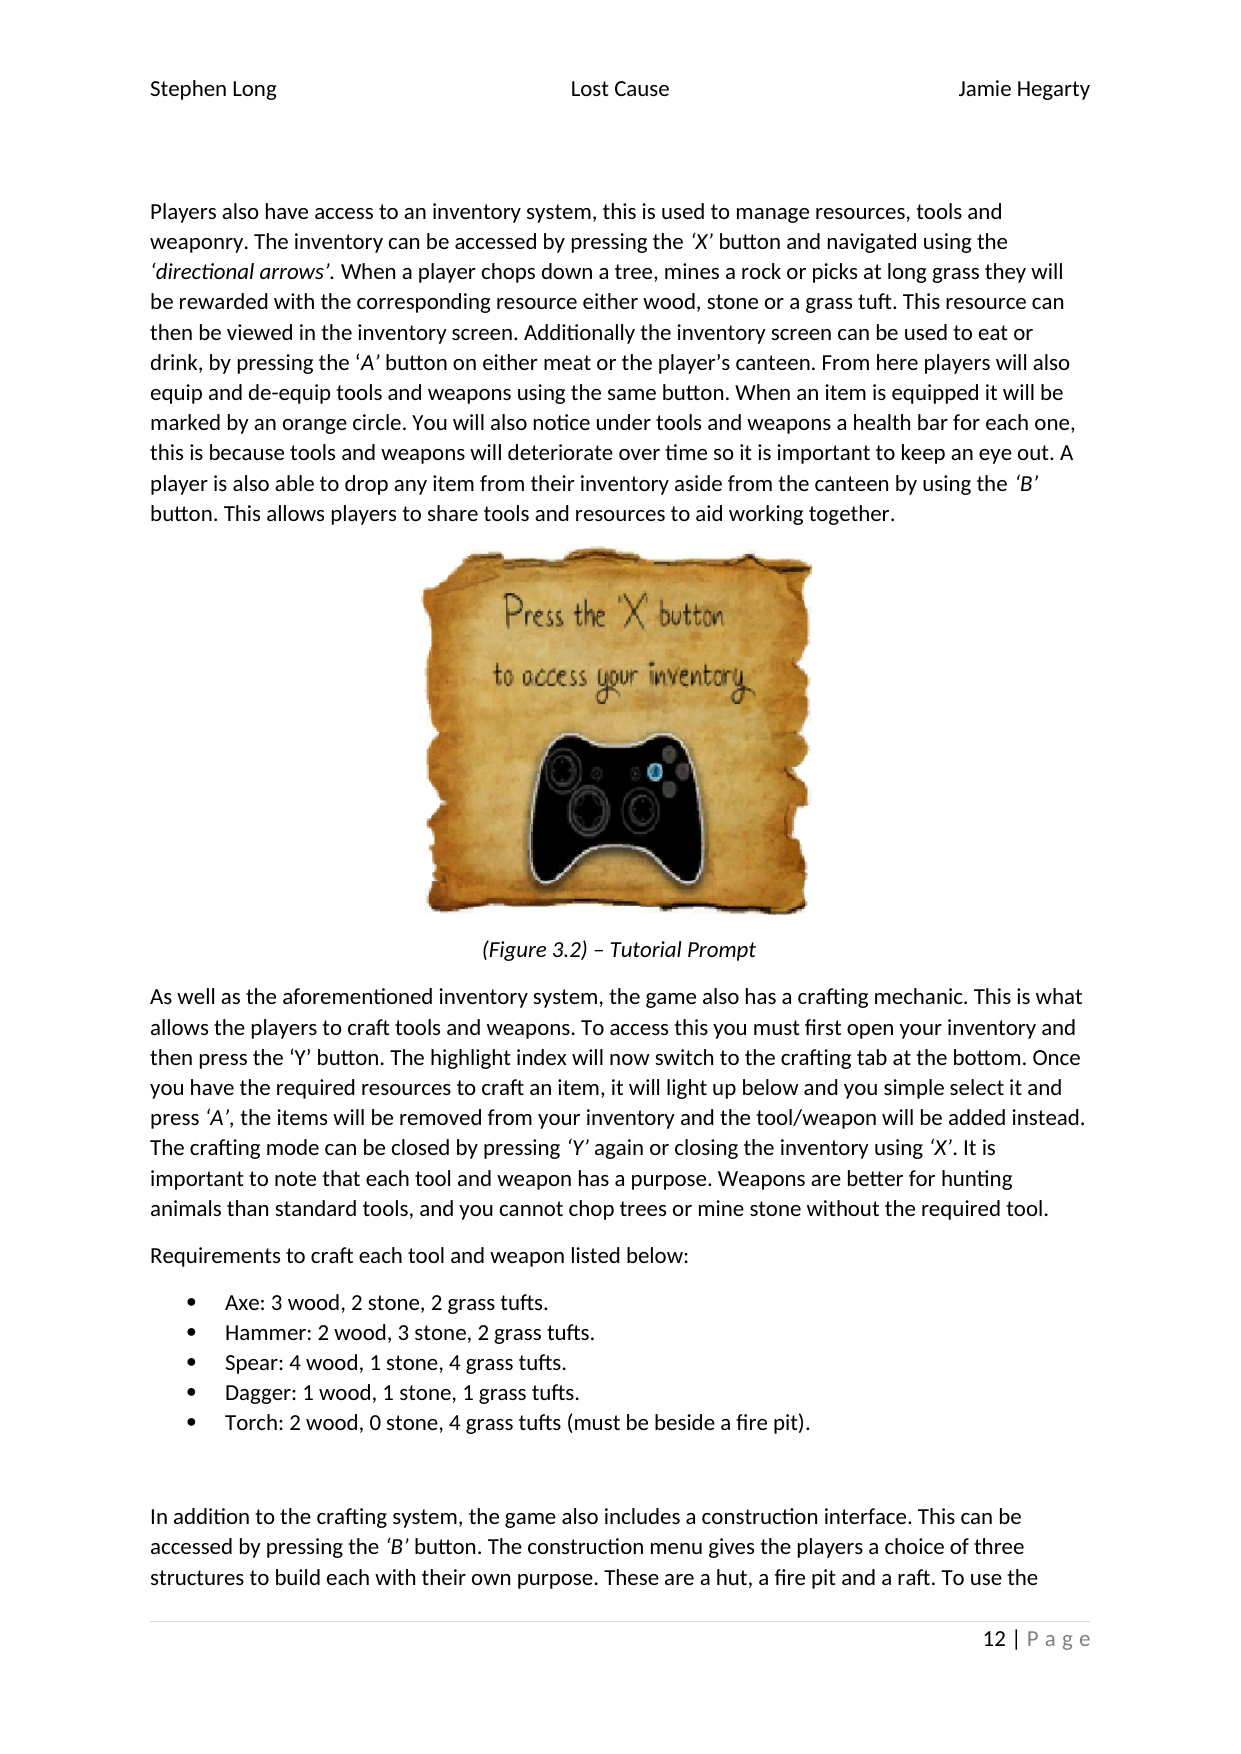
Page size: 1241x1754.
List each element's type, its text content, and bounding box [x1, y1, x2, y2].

picture [420, 545, 820, 917]
text As well as the aforementioned inventory system, the game also has a crafting mechanic. This is what allows the players to craft tools and weapons. To access this you must first open your inventory and then press the ‘Y’ button. The highlight index will now switch to the crafting tab at the bottom. Once you have the required resources to craft an item, it will light up below and you simple select it and press ‘A’, the items will be removed from your inventory and the tool/weapon will be added instead. The crafting mode can be closed by pressing ‘Y’ again or closing the inventory using ‘X’. It is important to note that each tool and weapon has a purpose. Weapons are better for hunting animals than standard tools, and you cannot chop trees or mine stone without the required tool. [150, 982, 1090, 1222]
text Requirements to craft each tool and weapon listed below: [150, 1241, 1090, 1269]
list Dagger: 1 wood, 1 stone, 1 grass tufts. [187, 1378, 1090, 1406]
list Torch: 2 wood, 0 stone, 4 grass tufts (must be beside a fire pit). [187, 1408, 1090, 1437]
list Axe: 3 wood, 2 stone, 2 grass tufts. [187, 1288, 1090, 1316]
list Spear: 4 wood, 1 stone, 4 grass tufts. [187, 1348, 1090, 1376]
text (Figure 3.2) – Tutorial Prompt [150, 936, 1090, 964]
text Players also have access to an inventory system, this is used to manage resources, tools and weaponry. The inventory can be accessed by pressing the ‘X’ button and navigated using the ‘directional arrows’. When a player chops down a tree, mines a rock or picks at long grass they will be rewarded with the corresponding resource either wood, stone or a grass tuft. This resource can then be viewed in the inventory screen. Additionally the inventory screen can be used to eat or drink, by pressing the ‘A’ button on either meat or the player’s canteen. From here players will also equip and de-equip tools and weapons using the same button. When an item is equipped it will be marked by an orange circle. You will also notice under tools and weapons a health bar for each one, this is because tools and weapons will deteriorate over time so it is important to keep an eye out. A player is also able to drop any item from their inventory aside from the canteen by using the ‘B’ button. This allows players to share tools and resources to aid working together. [150, 197, 1090, 527]
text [150, 1502, 1090, 1591]
list Hammer: 2 wood, 3 stone, 2 grass tufts. [187, 1318, 1090, 1346]
